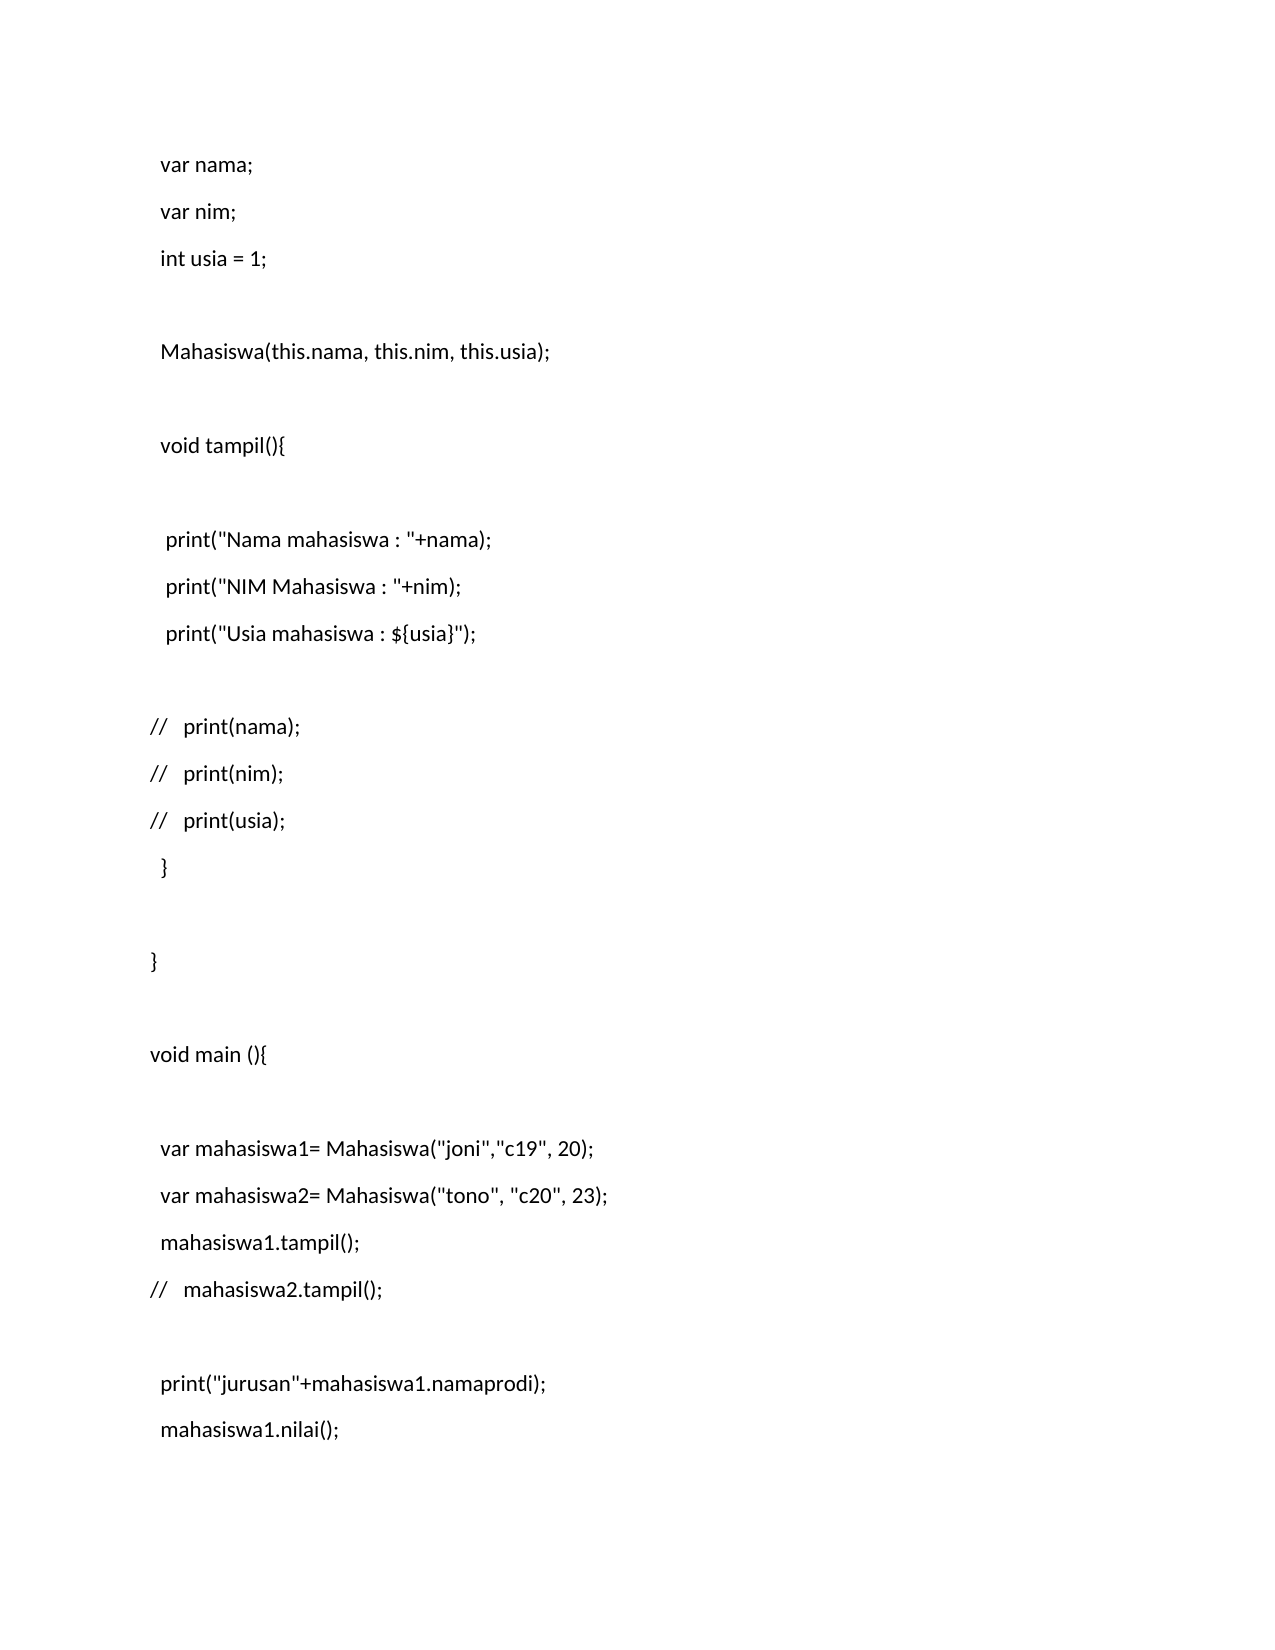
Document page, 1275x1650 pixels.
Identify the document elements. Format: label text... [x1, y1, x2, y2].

text // print(nim); [150, 759, 1125, 787]
text var mahasiswa2= Mahasiswa("tono", "c20", 23); [150, 1181, 1125, 1209]
text } [150, 853, 1125, 881]
text print("Usia mahasiswa : ${usia}"); [150, 619, 1125, 647]
text Mahasiswa(this.nama, this.nim, this.usia); [150, 337, 1125, 366]
text int usia = 1; [150, 244, 1125, 272]
text mahasiswa1.nilai(); [150, 1416, 1125, 1444]
text var mahasiswa1= Mahasiswa("joni","c19", 20); [150, 1134, 1125, 1162]
text } [150, 947, 1125, 975]
text void tampil(){ [150, 431, 1125, 459]
text print("Nama mahasiswa : "+nama); [150, 525, 1125, 553]
text print("jurusan"+mahasiswa1.namaprodi); [150, 1369, 1125, 1397]
text // mahasiswa2.tampil(); [150, 1275, 1125, 1303]
text // print(nama); [150, 712, 1125, 741]
text mahasiswa1.tampil(); [150, 1228, 1125, 1256]
text var nama; [150, 150, 1125, 178]
text print("NIM Mahasiswa : "+nim); [150, 572, 1125, 600]
text // print(usia); [150, 806, 1125, 834]
text var nim; [150, 197, 1125, 225]
text void main (){ [150, 1041, 1125, 1069]
